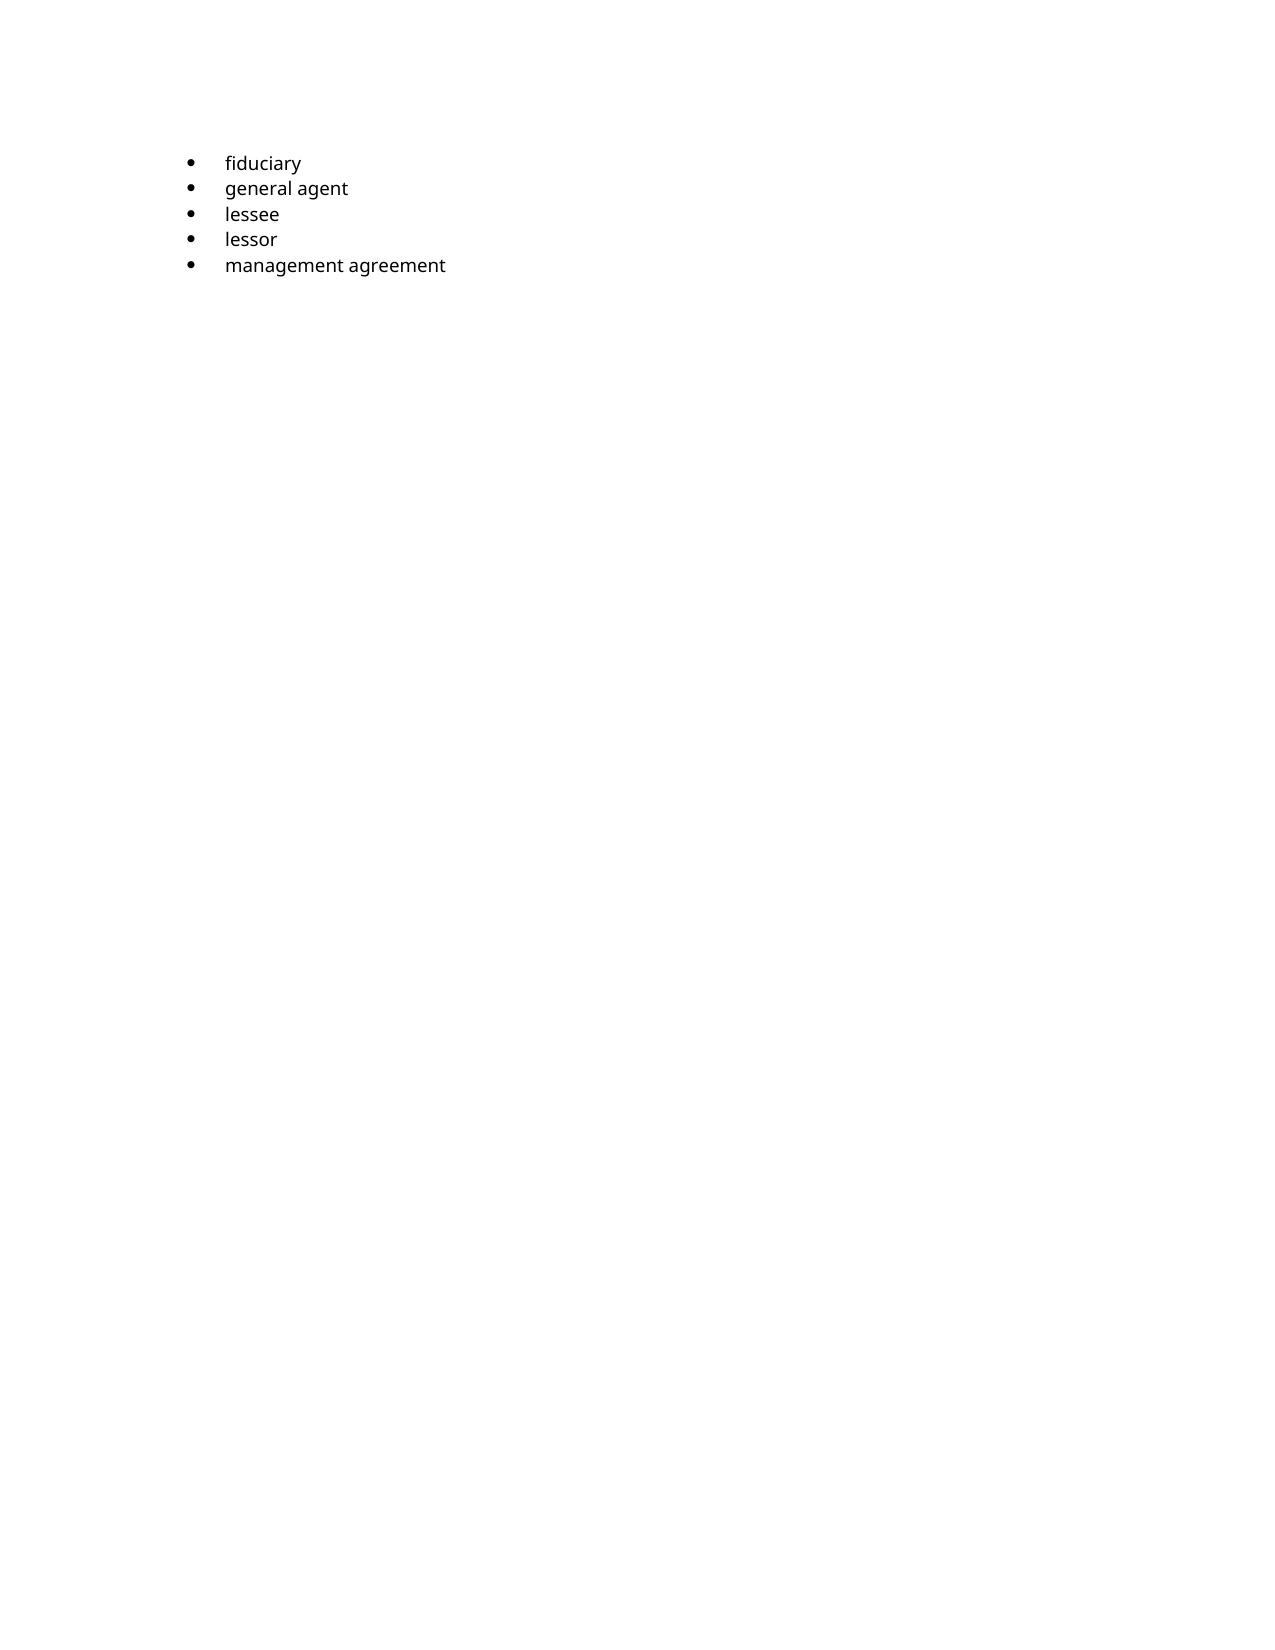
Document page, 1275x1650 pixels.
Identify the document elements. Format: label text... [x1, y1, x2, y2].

list fiduciary [187, 150, 1125, 176]
list management agreement [187, 252, 1125, 278]
list lessor [187, 227, 1125, 252]
list general agent [187, 176, 1125, 201]
list lessee [187, 201, 1125, 227]
